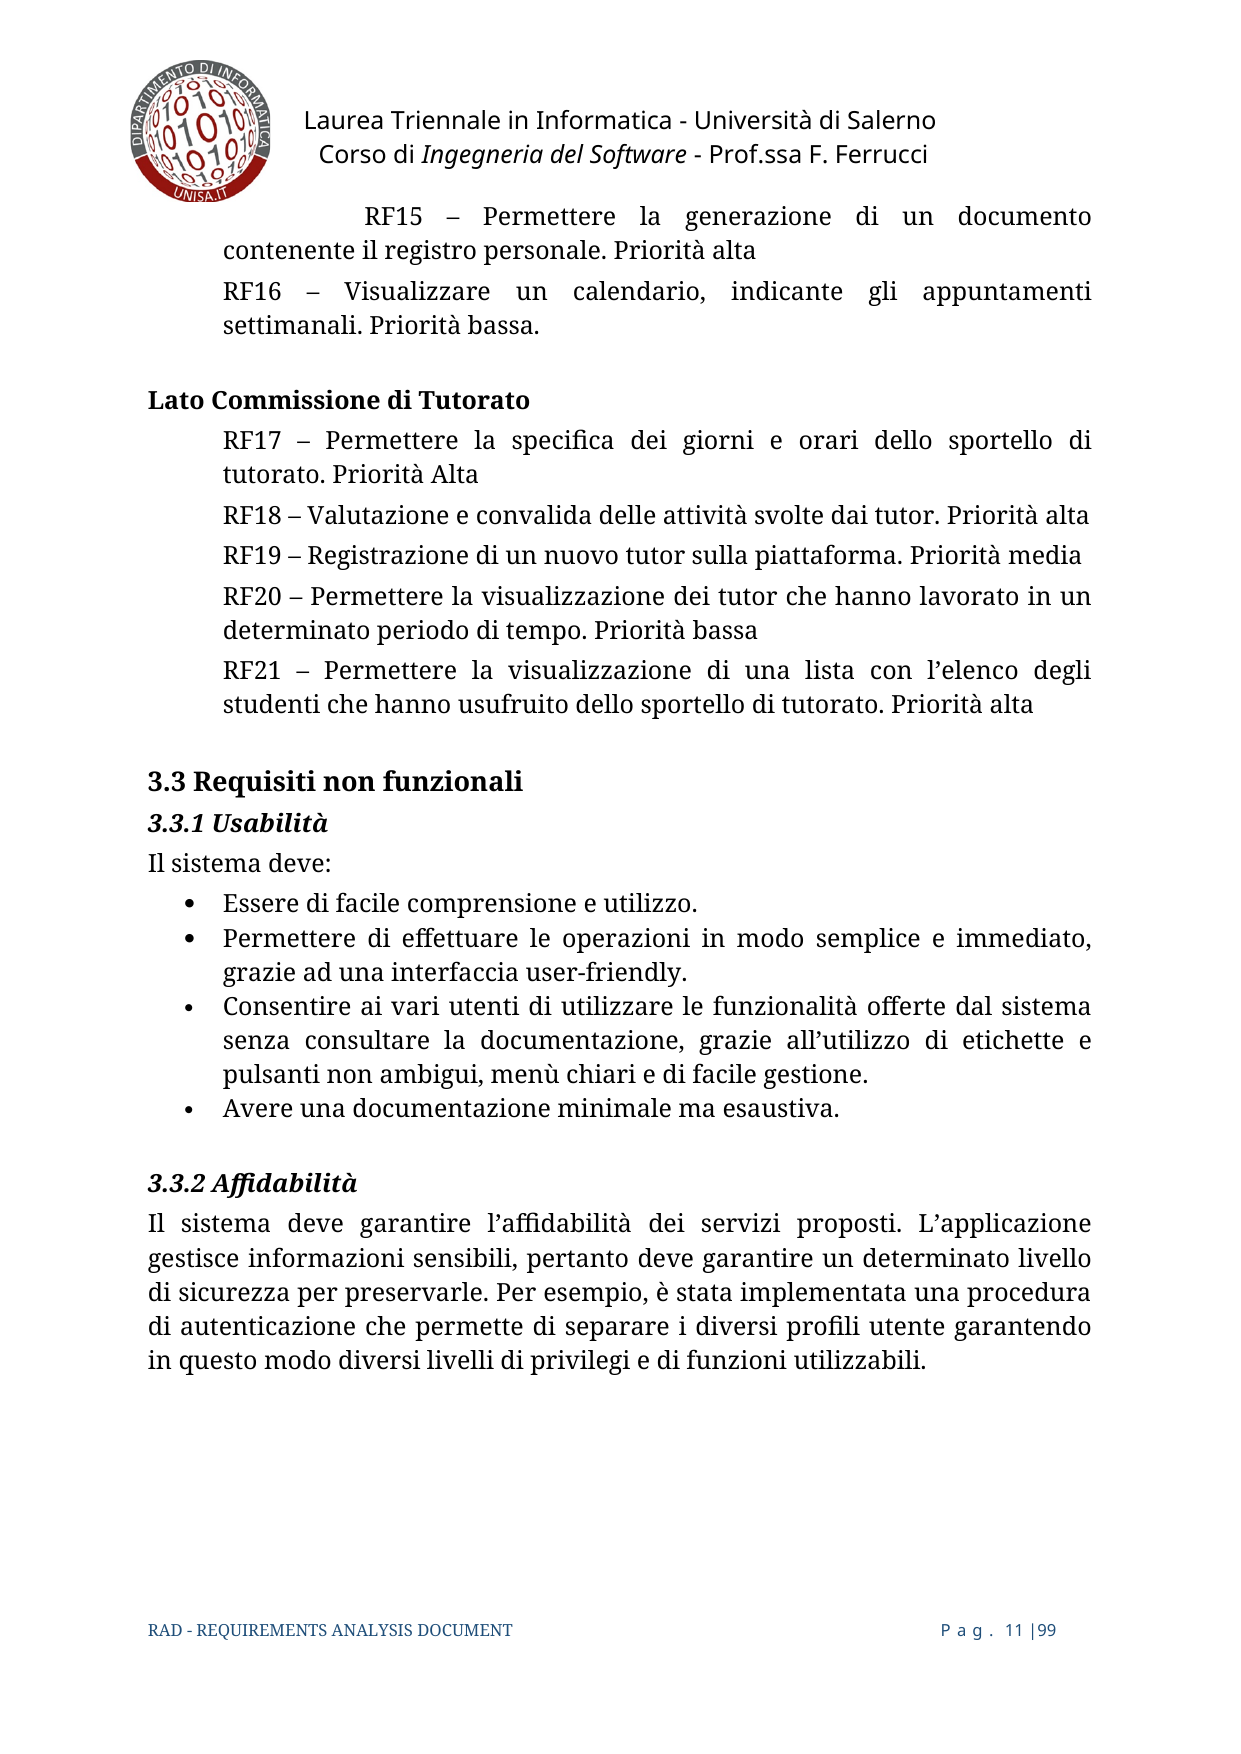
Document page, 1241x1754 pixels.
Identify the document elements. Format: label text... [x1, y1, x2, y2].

text RF18 – Valutazione e convalida delle attività svolte dai tutor. Priorità alta [148, 497, 1092, 532]
list Avere una documentazione minimale ma esaustiva. [185, 1091, 1092, 1124]
text RF21 – Permettere la visualizzazione di una lista con l’elenco degli studenti che hanno usufruito dello sportello di tutorato. Priorità alta [223, 653, 1092, 721]
text RF15 – Permettere la generazione di un documento contenente il registro personale. Priorità alta [223, 199, 1092, 267]
list Permettere di effettuare le operazioni in modo semplice e immediato, grazie ad una interfaccia user-friendly. [185, 920, 1092, 988]
subtitle 3.3.2 Affidabilità [148, 1166, 1092, 1200]
text RF17 – Permettere la specifica dei giorni e orari dello sportello di tutorato. Priorità Alta [223, 423, 1092, 491]
text RF16 – Visualizzare un calendario, indicante gli appuntamenti settimanali. Priorità bassa. [223, 273, 1092, 341]
list Consentire ai vari utenti di utilizzare le funzionalità offerte dal sistema senza consultare la documentazione, grazie all’utilizzo di etichette e pulsanti non ambigui, menù chiari e di facile gestione. [185, 988, 1092, 1091]
subtitle 3.3.1 Usabilità [148, 805, 1092, 839]
text Il sistema deve: [148, 846, 1092, 880]
text RF19 – Registrazione di un nuovo tutor sulla piattaforma. Priorità media [148, 538, 1092, 572]
list Essere di facile comprensione e utilizzo. [185, 886, 1092, 920]
text Il sistema deve garantire l’affidabilità dei servizi proposti. L’applicazione gestisce informazioni sensibili, pertanto deve garantire un determinato livello di sicurezza per preservarle. Per esempio, è stata implementata una procedura di autenticazione che permette di separare i diversi profili utente garantendo in questo modo diversi livelli di privilegi e di funzioni utilizzabili. [148, 1206, 1092, 1376]
text Lato Commissione di Tutorato [148, 383, 1092, 417]
picture [129, 60, 271, 201]
text RF20 – Permettere la visualizzazione dei tutor che hanno lavorato in un determinato periodo di tempo. Priorità bassa [223, 578, 1092, 646]
subtitle 3.3 Requisiti non funzionali [148, 762, 1092, 799]
